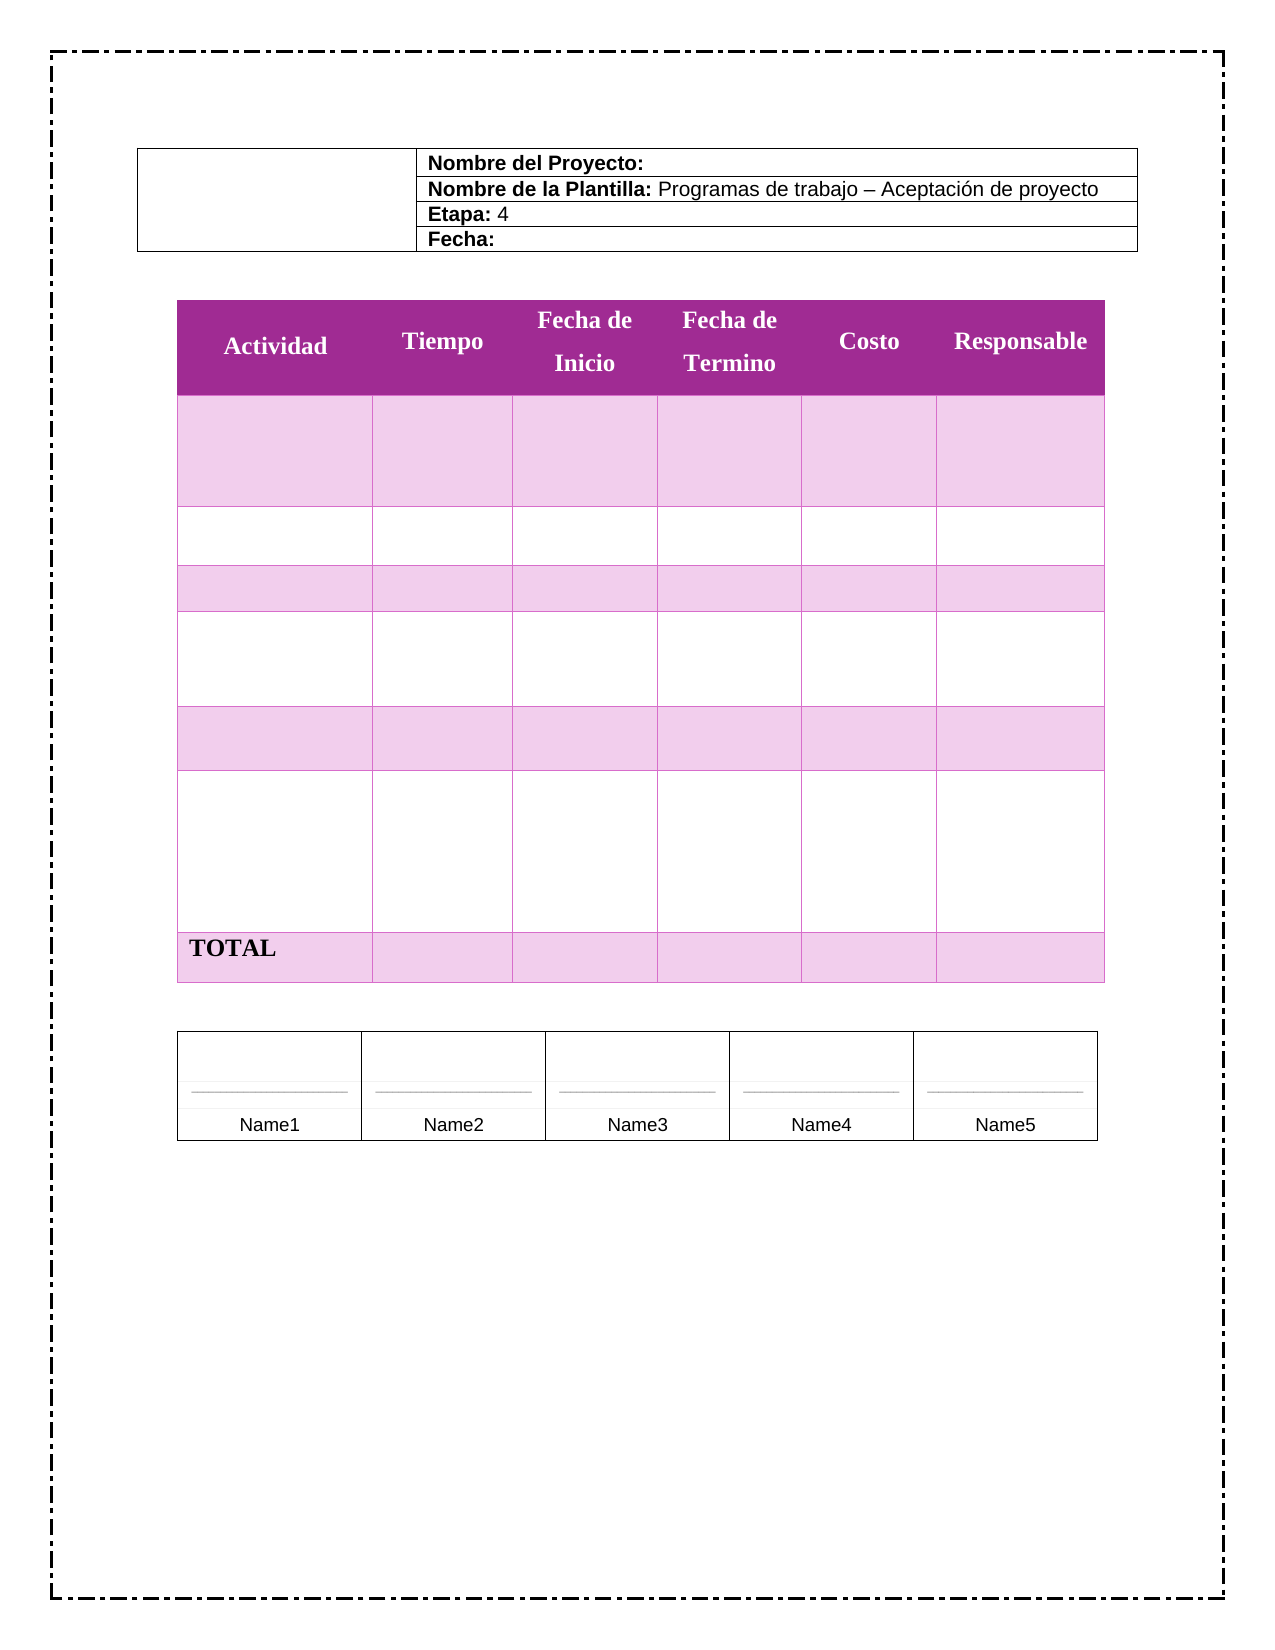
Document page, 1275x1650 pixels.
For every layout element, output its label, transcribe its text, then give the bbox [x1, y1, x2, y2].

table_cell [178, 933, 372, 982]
table_cell [373, 612, 512, 706]
table_cell [513, 507, 657, 564]
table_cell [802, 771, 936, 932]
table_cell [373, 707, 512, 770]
table_cell Nombre de la Plantilla: Programas de trabajo – Aceptación de proyecto [417, 177, 1137, 201]
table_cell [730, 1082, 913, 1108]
table_header Costo [802, 301, 936, 395]
table_header Responsable [937, 301, 1104, 395]
table_cell [802, 566, 936, 611]
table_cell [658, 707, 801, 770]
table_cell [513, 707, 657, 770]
table_cell [178, 396, 372, 506]
table_cell [513, 396, 657, 506]
table_header Actividad [178, 301, 372, 395]
table_header [138, 149, 416, 251]
table_cell [802, 612, 936, 706]
table_cell [178, 507, 372, 564]
table_cell [937, 507, 1104, 564]
table_cell [937, 612, 1104, 706]
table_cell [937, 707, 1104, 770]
table_cell [658, 612, 801, 706]
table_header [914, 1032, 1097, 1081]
table_cell [802, 396, 936, 506]
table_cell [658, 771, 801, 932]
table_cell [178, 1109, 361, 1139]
table_cell Etapa: 4 [417, 202, 1137, 226]
table_cell [513, 612, 657, 706]
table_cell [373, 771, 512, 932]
table_cell [658, 396, 801, 506]
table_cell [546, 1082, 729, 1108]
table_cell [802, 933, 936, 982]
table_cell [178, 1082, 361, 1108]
table_header Tiempo [373, 301, 512, 395]
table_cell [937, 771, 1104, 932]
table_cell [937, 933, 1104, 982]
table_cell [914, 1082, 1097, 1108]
table_cell [802, 507, 936, 564]
table_cell [373, 507, 512, 564]
table_cell [373, 566, 512, 611]
table_cell Fecha: [417, 227, 1137, 251]
table_header Nombre del Proyecto: [417, 149, 1137, 176]
table_cell [937, 396, 1104, 506]
table_cell [658, 507, 801, 564]
table_cell [937, 566, 1104, 611]
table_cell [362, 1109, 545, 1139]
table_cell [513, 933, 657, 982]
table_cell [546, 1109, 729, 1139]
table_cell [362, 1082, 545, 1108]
table_header Fecha de Termino [658, 301, 801, 395]
table_cell [178, 566, 372, 611]
table_cell [373, 396, 512, 506]
table_cell [178, 612, 372, 706]
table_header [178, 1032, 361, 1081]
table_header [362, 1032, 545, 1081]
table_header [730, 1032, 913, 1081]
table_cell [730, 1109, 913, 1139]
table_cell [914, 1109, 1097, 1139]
table_header Fecha de Inicio [513, 301, 657, 395]
table_cell [513, 566, 657, 611]
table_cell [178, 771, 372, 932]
table_cell [178, 707, 372, 770]
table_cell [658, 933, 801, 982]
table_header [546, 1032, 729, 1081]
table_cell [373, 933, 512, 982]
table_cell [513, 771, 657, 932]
table_cell [658, 566, 801, 611]
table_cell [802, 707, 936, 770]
